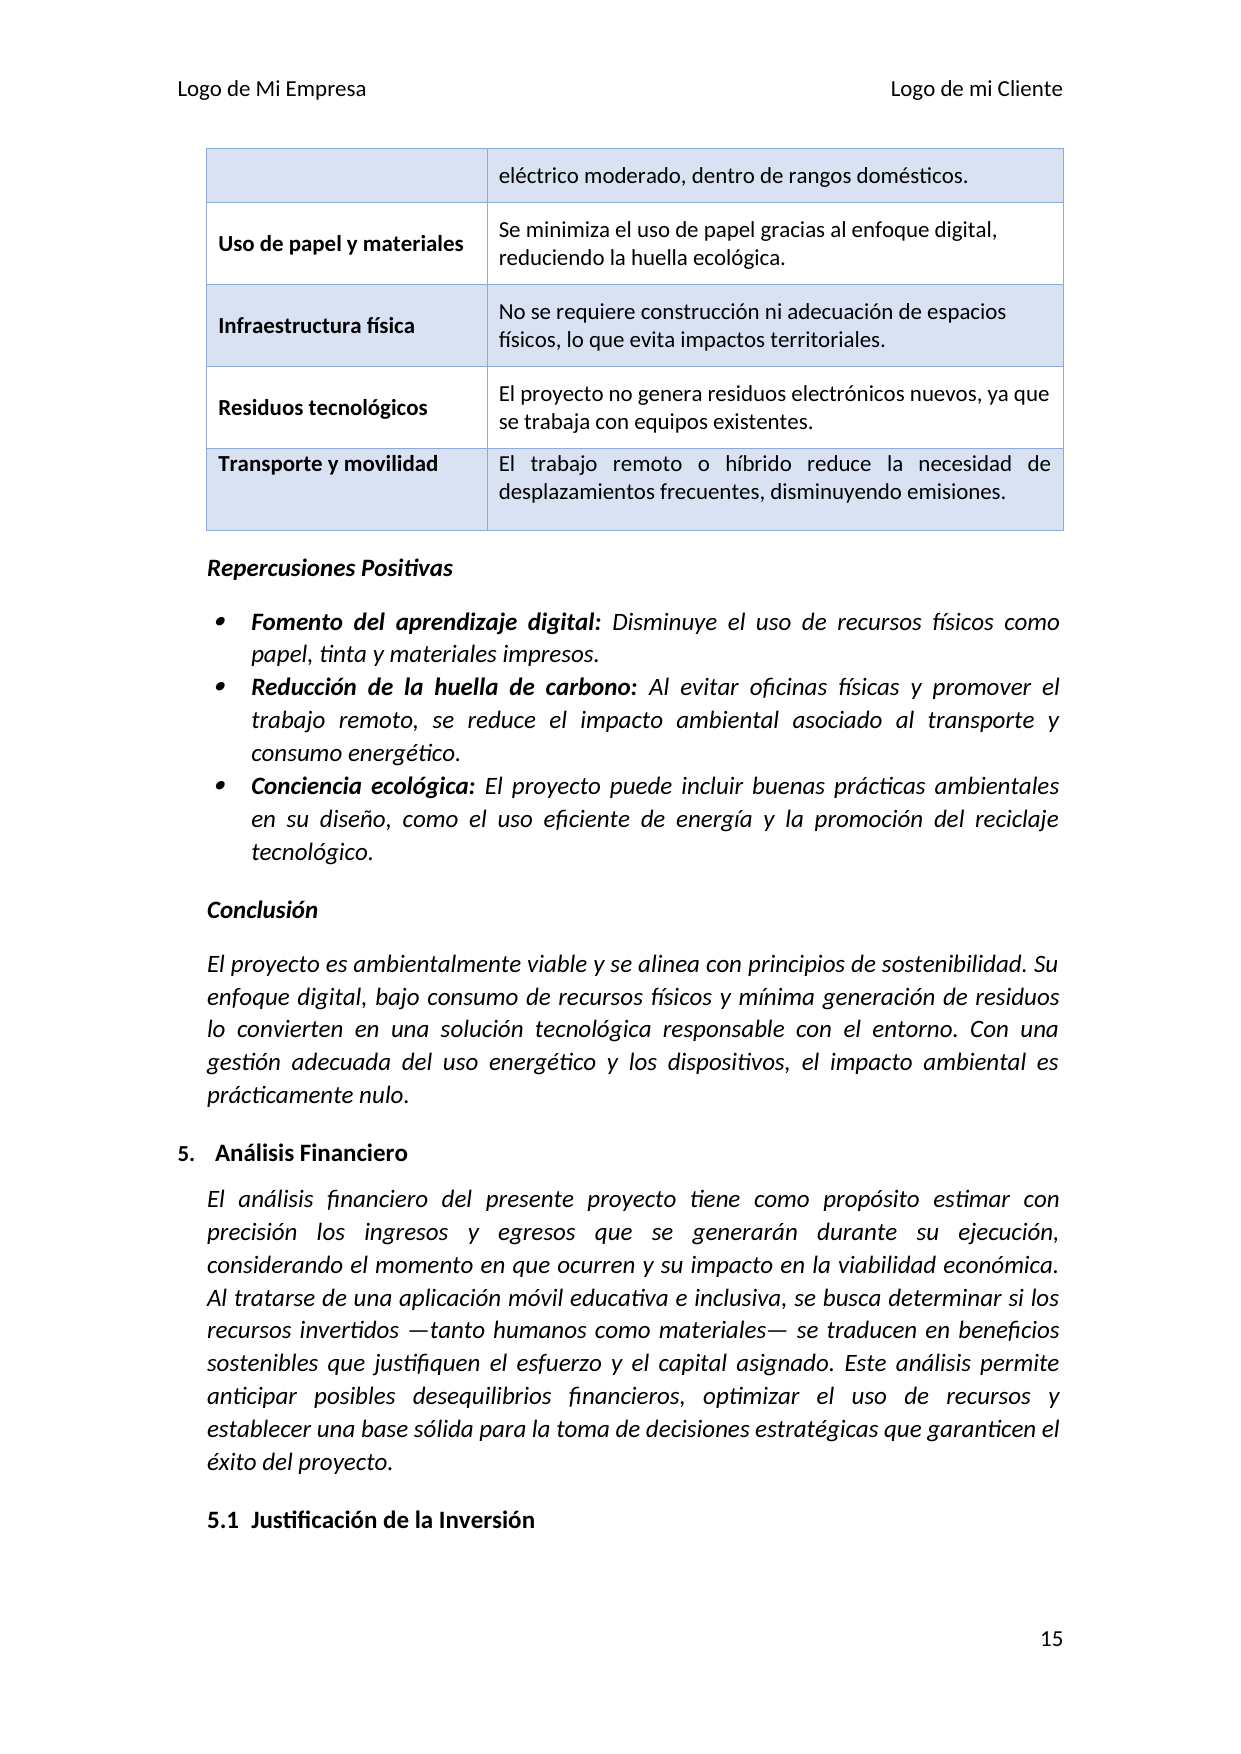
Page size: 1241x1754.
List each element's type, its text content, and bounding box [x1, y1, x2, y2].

list Fomento del aprendizaje digital: Disminuye el uso de recursos físicos como papel, tinta y materiales impresos. [213, 606, 1063, 669]
list Análisis Financiero [177, 1137, 1063, 1168]
table_cell No se requiere construcción ni adecuación de espacios físicos, lo que evita impactos territoriales. [488, 285, 1063, 366]
table_cell El proyecto no genera residuos electrónicos nuevos, ya que se trabaja con equipos existentes. [488, 367, 1063, 448]
table_cell Transporte y movilidad [207, 449, 487, 530]
table_cell Infraestructura física [207, 285, 487, 366]
list Conciencia ecológica: El proyecto puede incluir buenas prácticas ambientales en su diseño, como el uso eficiente de energía y la promoción del reciclaje tecnológico. [213, 770, 1063, 867]
table_cell Consumo energético [207, 149, 487, 202]
table_cell Residuos tecnológicos [207, 367, 487, 448]
list El proyecto es ambientalmente viable y se alinea con principios de sostenibilidad. Su enfoque digital, bajo consumo de recursos físicos y mínima generación de residuos lo convierten en una solución tecnológica responsable con el entorno. Con una gestión adecuada del uso energético y los dispositivos, el impacto ambiental es prácticamente nulo. [207, 948, 1063, 1110]
list Justificación de la Inversión [207, 1504, 1063, 1535]
list Conclusión [207, 894, 1063, 924]
list Reducción de la huella de carbono: Al evitar oficinas físicas y promover el trabajo remoto, se reduce el impacto ambiental asociado al transporte y consumo energético. [213, 671, 1063, 768]
table_cell Uso de papel y materiales [207, 203, 487, 284]
table_cell Se minimiza el uso de papel gracias al enfoque digital, reduciendo la huella ecológica. [488, 203, 1063, 284]
table_cell El trabajo remoto o híbrido reduce la necesidad de desplazamientos frecuentes, disminuyendo emisiones. [488, 449, 1063, 530]
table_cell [488, 149, 1063, 202]
list Repercusiones Positivas [207, 552, 1063, 582]
list El análisis financiero del presente proyecto tiene como propósito estimar con precisión los ingresos y egresos que se generarán durante su ejecución, considerando el momento en que ocurren y su impacto en la viabilidad económica. Al tratarse de una aplicación móvil educativa e inclusiva, se busca determinar si los recursos invertidos —tanto humanos como materiales— se traducen en beneficios sostenibles que justifiquen el esfuerzo y el capital asignado. Este análisis permite anticipar posibles desequilibrios financieros, optimizar el uso de recursos y establecer una base sólida para la toma de decisiones estratégicas que garanticen el éxito del proyecto. [207, 1183, 1063, 1477]
